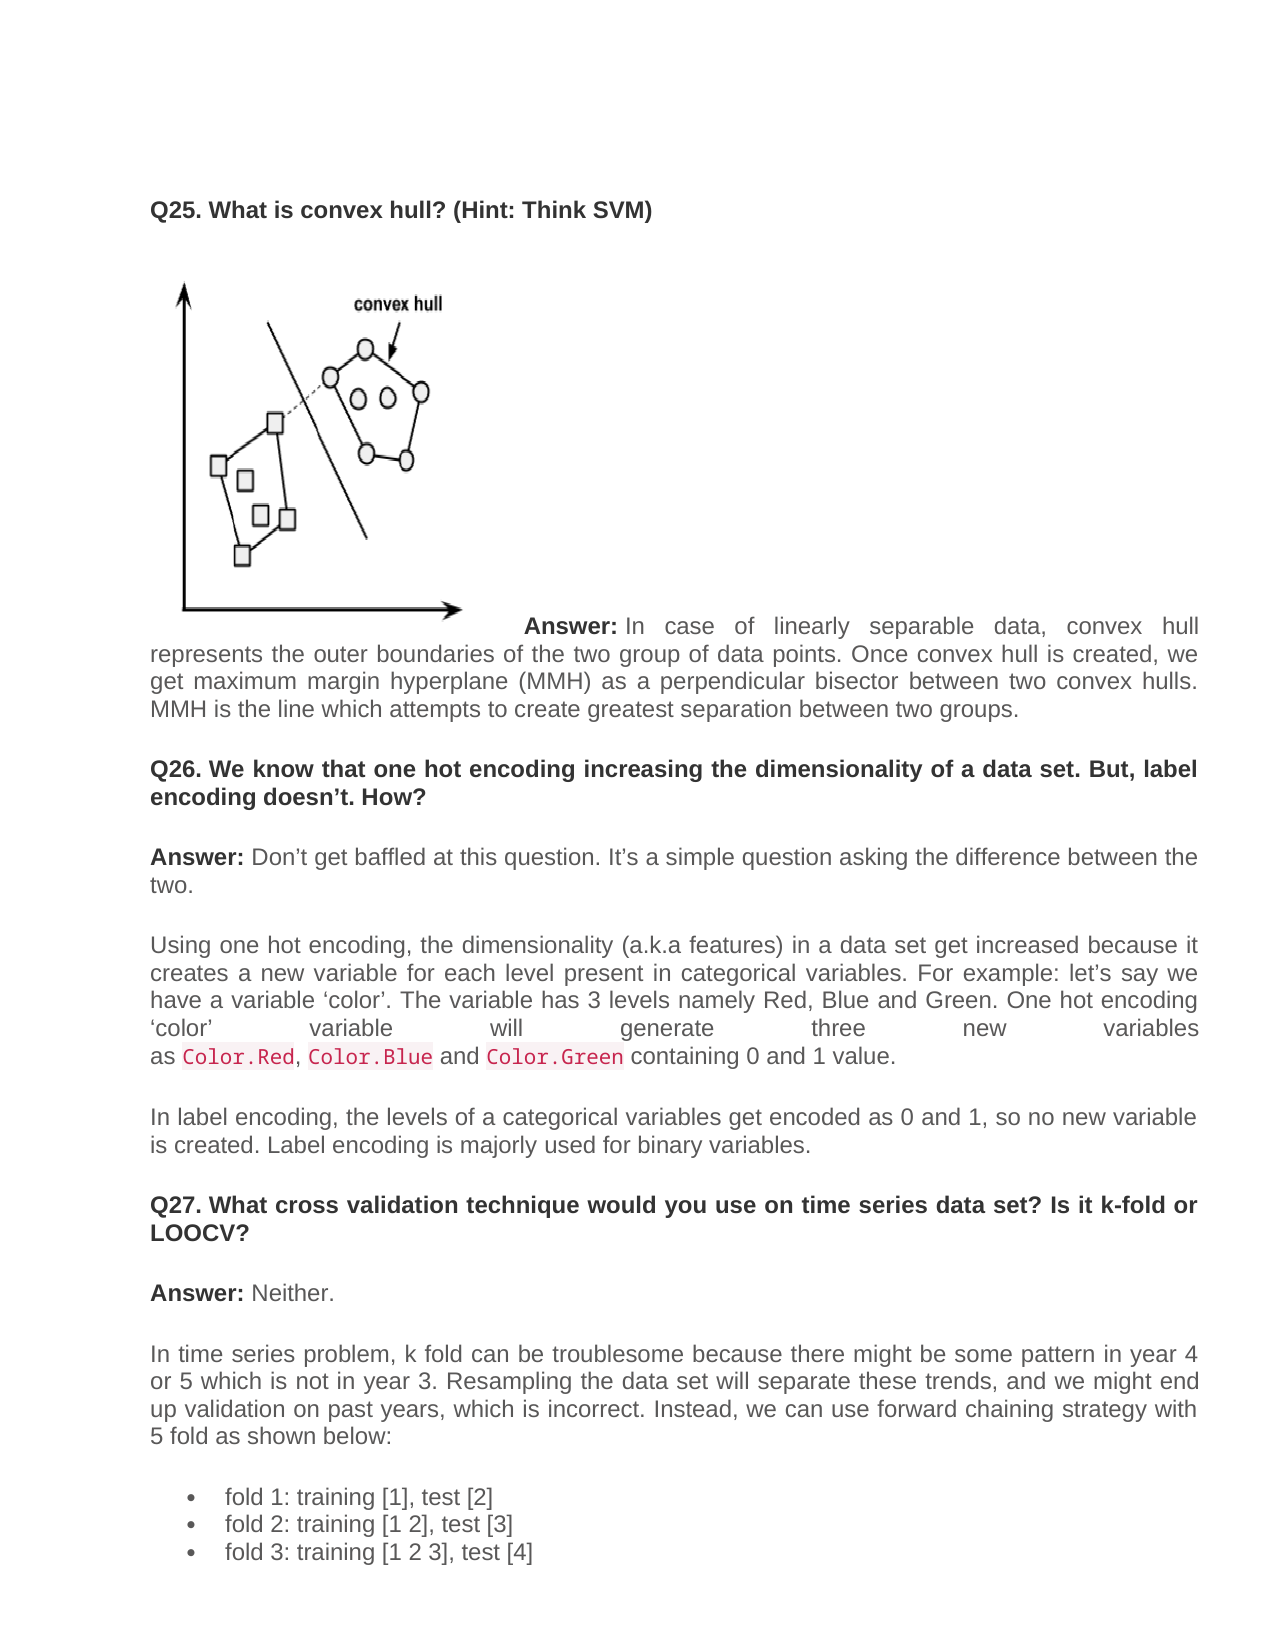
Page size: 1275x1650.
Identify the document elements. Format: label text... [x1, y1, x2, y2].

list fold 2: training [1 2], test [3] [187, 1510, 1200, 1538]
picture [150, 256, 485, 635]
text Q27. What cross validation technique would you use on time series data set? Is it k-fold or LOOCV? [150, 1191, 1200, 1246]
text Q25. What is convex hull? (Hint: Think SVM) [150, 196, 1200, 223]
text Answer: Neither. [150, 1279, 1200, 1307]
list fold 3: training [1 2 3], test [4] [187, 1538, 1200, 1566]
text In time series problem, k fold can be troublesome because there might be some pattern in year 4 or 5 which is not in year 3. Resampling the data set will separate these trends, and we might end up validation on past years, which is incorrect. Instead, we can use forward chaining strategy with 5 fold as shown below: [150, 1339, 1200, 1450]
text Answer: Don’t get baffled at this question. It’s a simple question asking the difference between the two. [150, 843, 1200, 898]
list fold 1: training [1], test [2] [187, 1483, 1200, 1510]
text Using one hot encoding, the dimensionality (a.k.a features) in a data set get increased because it creates a new variable for each level present in categorical variables. For example: let’s say we have a variable ‘color’. The variable has 3 levels namely Red, Blue and Green. One hot encoding ‘color’ variable will generate three new variables as Color.Red, Color.Blue and Color.Green containing 0 and 1 value. [150, 931, 1200, 1070]
text Q26. We know that one hot encoding increasing the dimensionality of a data set. But, label encoding doesn’t. How? [150, 755, 1200, 810]
text In label encoding, the levels of a categorical variables get encoded as 0 and 1, so no new variable is created. Label encoding is majorly used for binary variables. [150, 1103, 1200, 1158]
